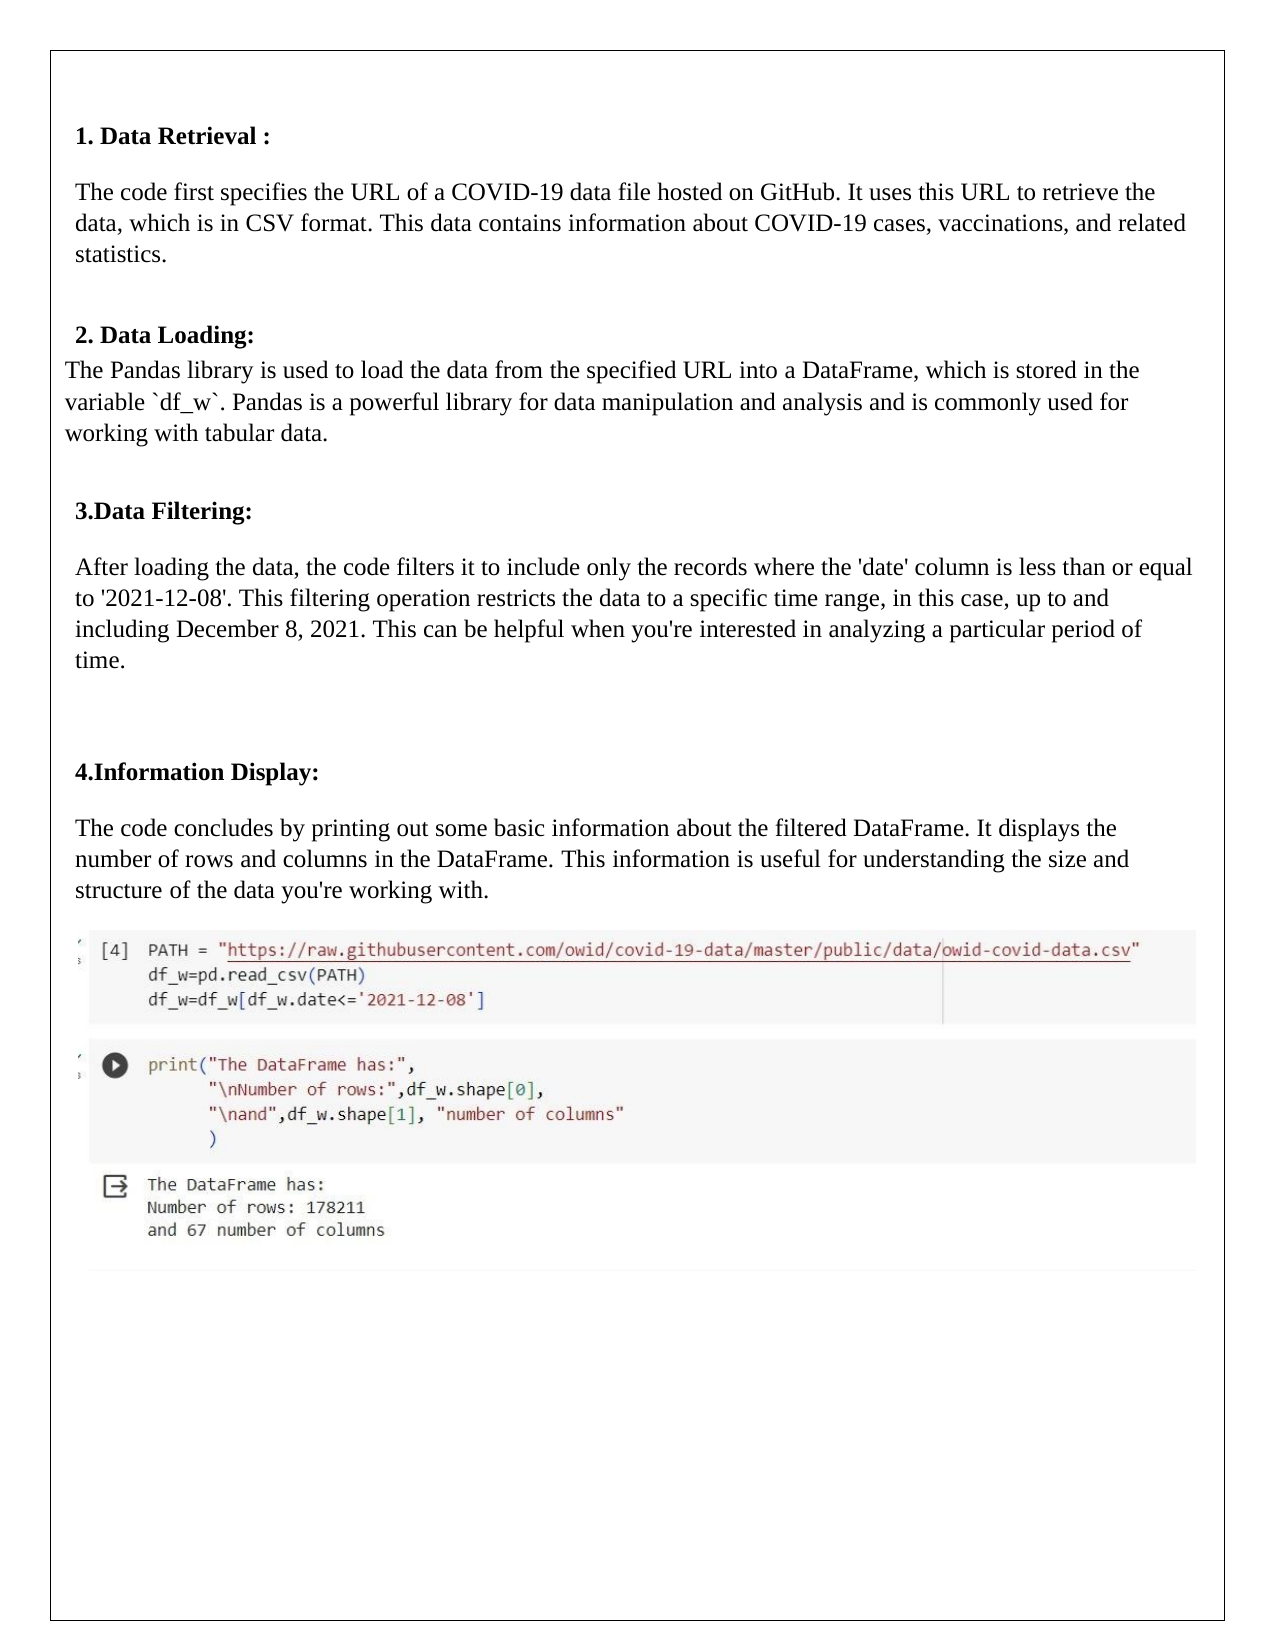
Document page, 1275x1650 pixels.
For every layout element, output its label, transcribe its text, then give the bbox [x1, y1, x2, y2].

picture [78, 930, 1196, 1271]
text After loading the data, the code filters it to include only the records where the 'date' column is less than or equal to '2021-12-08'. This filtering operation restricts the data to a specific time range, in this case, up to and including December 8, 2021. This can be helpful when you're interested in analyzing a particular period of time. [75, 552, 1198, 674]
text The Pandas library is used to load the data from the specified URL into a DataFrame, which is stored in the variable `df_w`. Pandas is a powerful library for data manipulation and analysis and is commonly used for working with tabular data. [64, 356, 1214, 446]
subtitle 4.Information Display: [75, 757, 1214, 786]
text The code first specifies the URL of a COVID-19 data file hosted on GitHub. It uses this URL to retrieve the data, which is in CSV format. This data contains information about COVID-19 cases, vaccinations, and related statistics. [75, 177, 1198, 268]
list Data Retrieval : [75, 121, 1214, 150]
subtitle 3.Data Filtering: [75, 496, 1214, 525]
text The code concludes by printing out some basic information about the filtered DataFrame. It displays the number of rows and columns in the DataFrame. This information is useful for understanding the size and structure of the data you're working with. [75, 813, 1198, 904]
subtitle Data Loading: [75, 320, 1214, 349]
